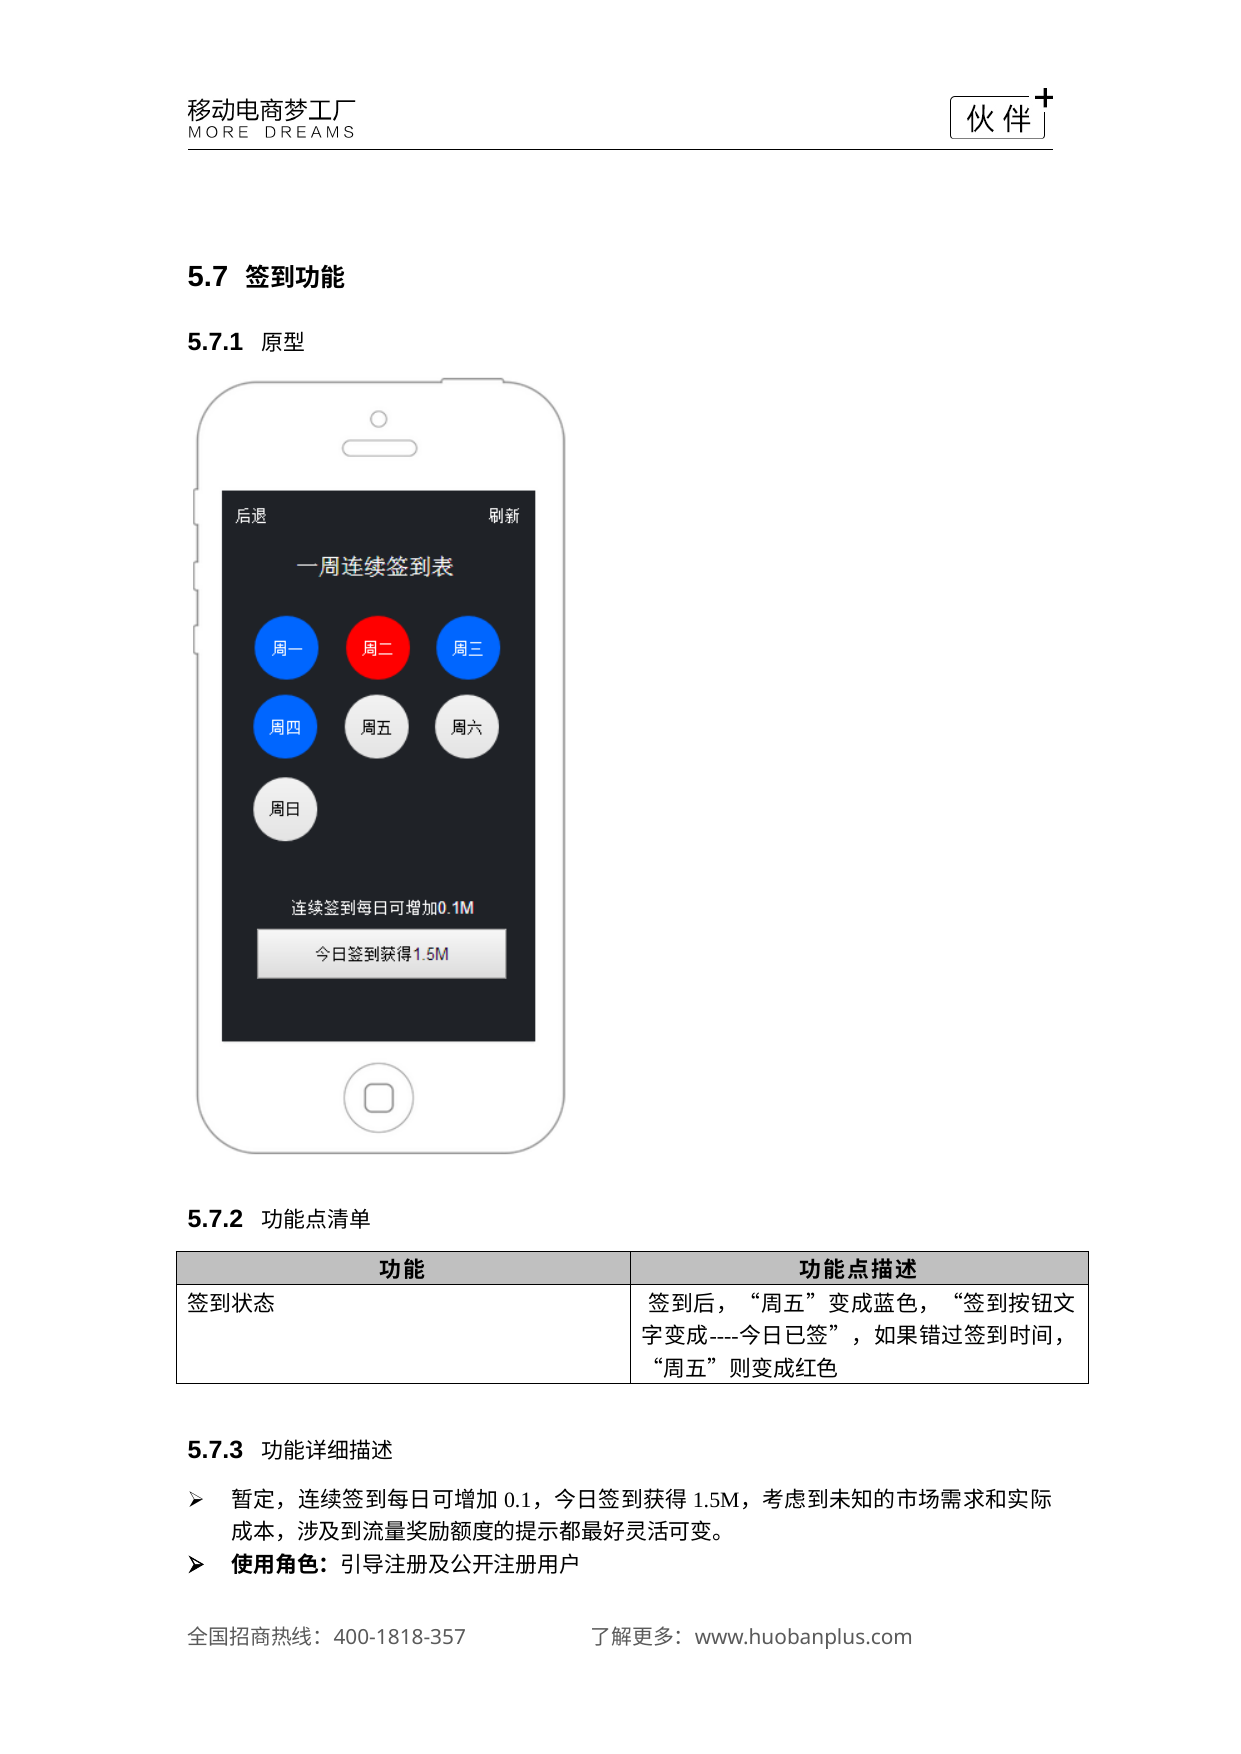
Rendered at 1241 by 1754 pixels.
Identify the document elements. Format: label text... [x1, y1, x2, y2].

subtitle 签到功能 [187, 243, 1053, 308]
picture [187, 373, 578, 1163]
table_cell 签到状态 [177, 1285, 630, 1383]
list 暂定，连续签到每日可增加0.1，今日签到获得1.5M，考虑到未知的市场需求和实际成本，涉及到流量奖励额度的提示都最好灵活可变。 [187, 1481, 1053, 1546]
subtitle 功能详细描述 [187, 1433, 1053, 1465]
picture [950, 88, 1053, 139]
table_header 功能 [177, 1252, 630, 1284]
subtitle 功能点清单 [187, 1202, 1053, 1234]
picture [187, 97, 358, 139]
list 使用角色：引导注册及公开注册用户 [187, 1546, 1053, 1579]
subtitle 原型 [187, 324, 1053, 357]
table_header 功能点描述 [631, 1252, 1088, 1284]
table_cell 签到后，“周五”变成蓝色，“签到按钮文字变成----今日已签”，如果错过签到时间，“周五”则变成红色 [631, 1285, 1088, 1383]
